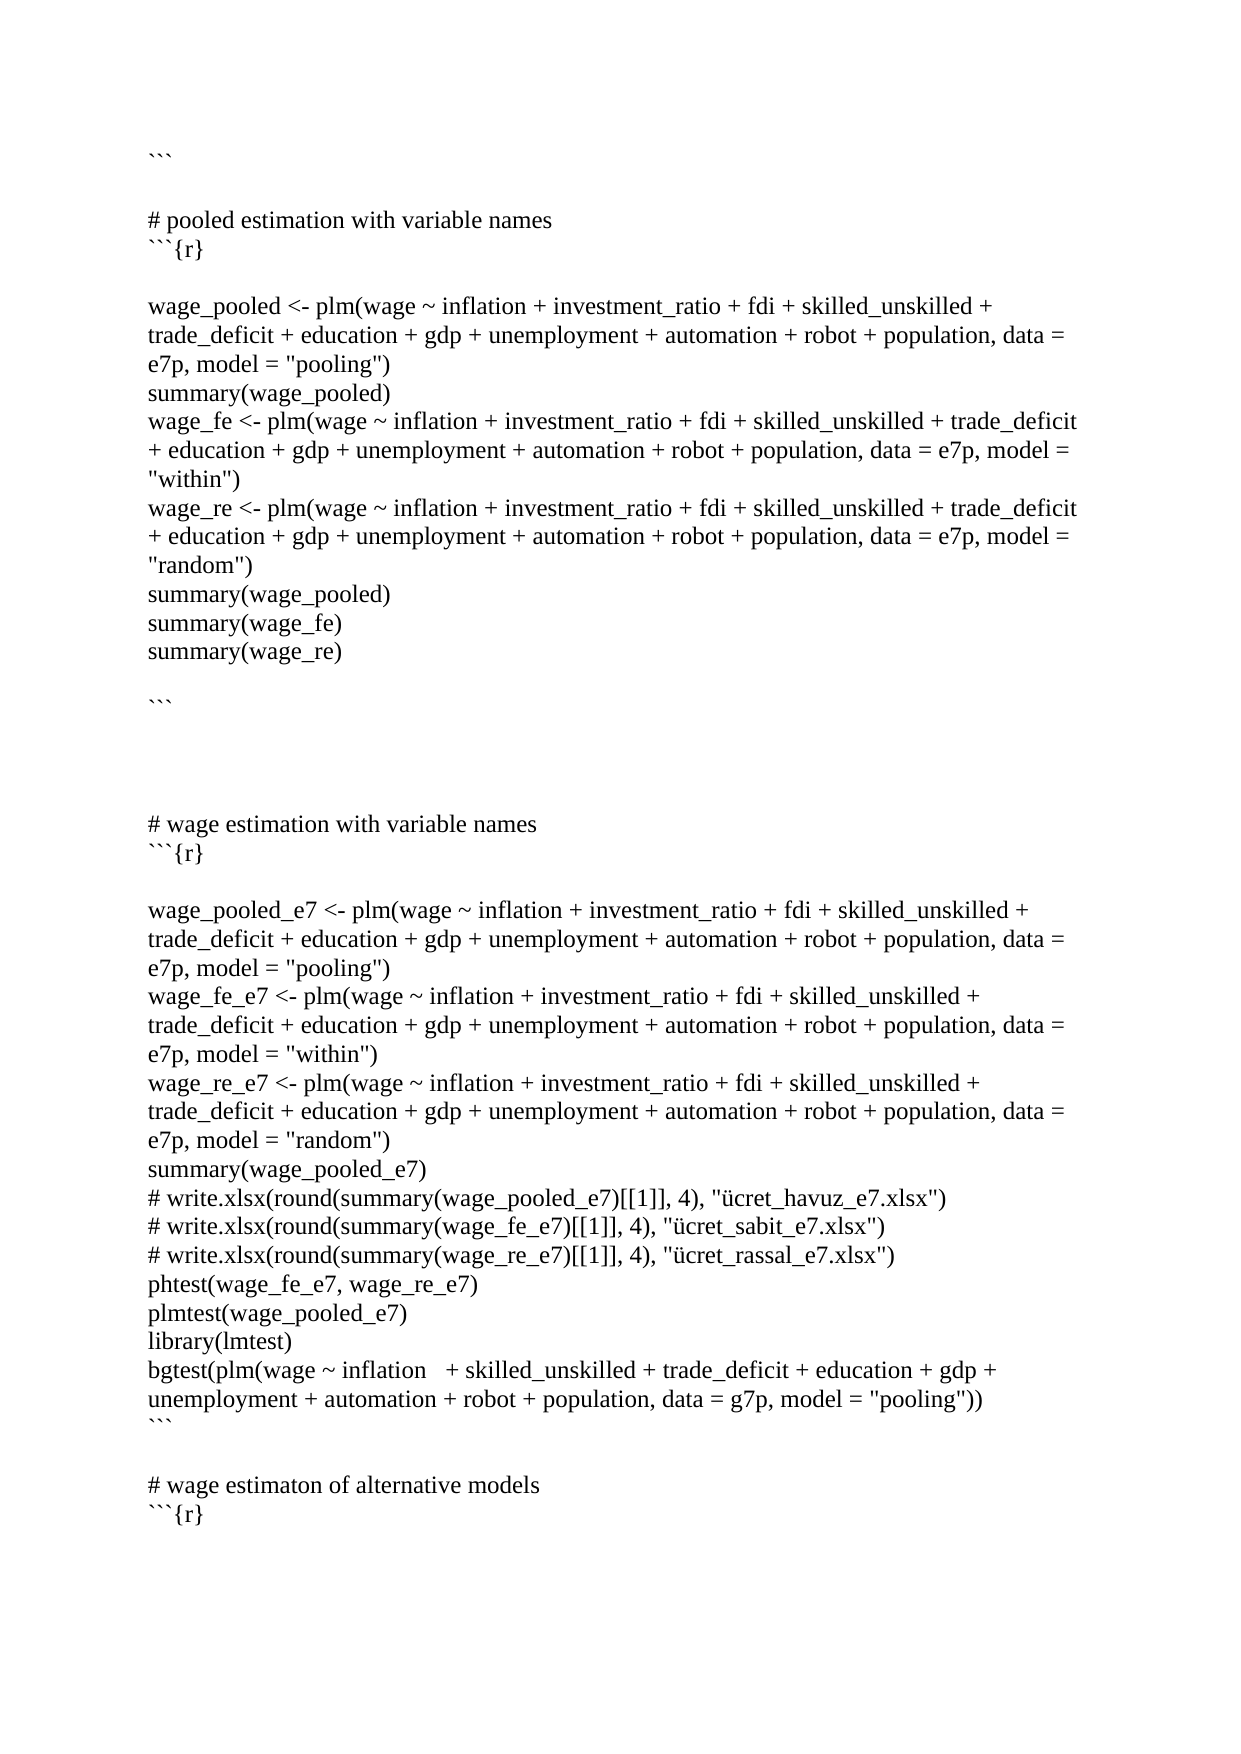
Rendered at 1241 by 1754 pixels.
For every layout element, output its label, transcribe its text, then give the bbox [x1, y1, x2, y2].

text ```{r} [148, 838, 1093, 866]
text # write.xlsx(round(summary(wage_pooled_e7)[[1]], 4), "ücret_havuz_e7.xlsx") [148, 1183, 1093, 1211]
text ``` [148, 1413, 1093, 1441]
text summary(wage_pooled) [148, 378, 1093, 406]
text wage_fe <- plm(wage ~ inflation + investment_ratio + fdi + skilled_unskilled + trade_deficit + education + gdp + unemployment + automation + robot + population, data = e7p, model = "within") [148, 406, 1093, 493]
text bgtest(plm(wage ~ inflation + skilled_unskilled + trade_deficit + education + gdp + unemployment + automation + robot + population, data = g7p, model = "pooling")) [148, 1355, 1093, 1413]
text ``` [148, 694, 1093, 723]
text summary(wage_fe) [148, 608, 1093, 636]
text ```{r} [148, 1499, 1093, 1528]
text # write.xlsx(round(summary(wage_fe_e7)[[1]], 4), "ücret_sabit_e7.xlsx") [148, 1211, 1093, 1240]
text # wage estimaton of alternative models [148, 1470, 1093, 1499]
text ```{r} [148, 234, 1093, 263]
text wage_re_e7 <- plm(wage ~ inflation + investment_ratio + fdi + skilled_unskilled + trade_deficit + education + gdp + unemployment + automation + robot + population, data = e7p, model = "random") [148, 1068, 1093, 1154]
text library(lmtest) [148, 1326, 1093, 1355]
text # wage estimation with variable names [148, 809, 1093, 838]
text wage_pooled_e7 <- plm(wage ~ inflation + investment_ratio + fdi + skilled_unskilled + trade_deficit + education + gdp + unemployment + automation + robot + population, data = e7p, model = "pooling") [148, 895, 1093, 981]
text wage_pooled <- plm(wage ~ inflation + investment_ratio + fdi + skilled_unskilled + trade_deficit + education + gdp + unemployment + automation + robot + population, data = e7p, model = "pooling") [148, 291, 1093, 378]
text summary(wage_re) [148, 636, 1093, 665]
text phtest(wage_fe_e7, wage_re_e7) [148, 1269, 1093, 1298]
text plmtest(wage_pooled_e7) [148, 1298, 1093, 1326]
text # write.xlsx(round(summary(wage_re_e7)[[1]], 4), "ücret_rassal_e7.xlsx") [148, 1240, 1093, 1269]
text wage_fe_e7 <- plm(wage ~ inflation + investment_ratio + fdi + skilled_unskilled + trade_deficit + education + gdp + unemployment + automation + robot + population, data = e7p, model = "within") [148, 981, 1093, 1068]
text summary(wage_pooled_e7) [148, 1154, 1093, 1183]
text ``` [148, 148, 1093, 176]
text # pooled estimation with variable names [148, 205, 1093, 234]
text summary(wage_pooled) [148, 579, 1093, 608]
text wage_re <- plm(wage ~ inflation + investment_ratio + fdi + skilled_unskilled + trade_deficit + education + gdp + unemployment + automation + robot + population, data = e7p, model = "random") [148, 493, 1093, 579]
